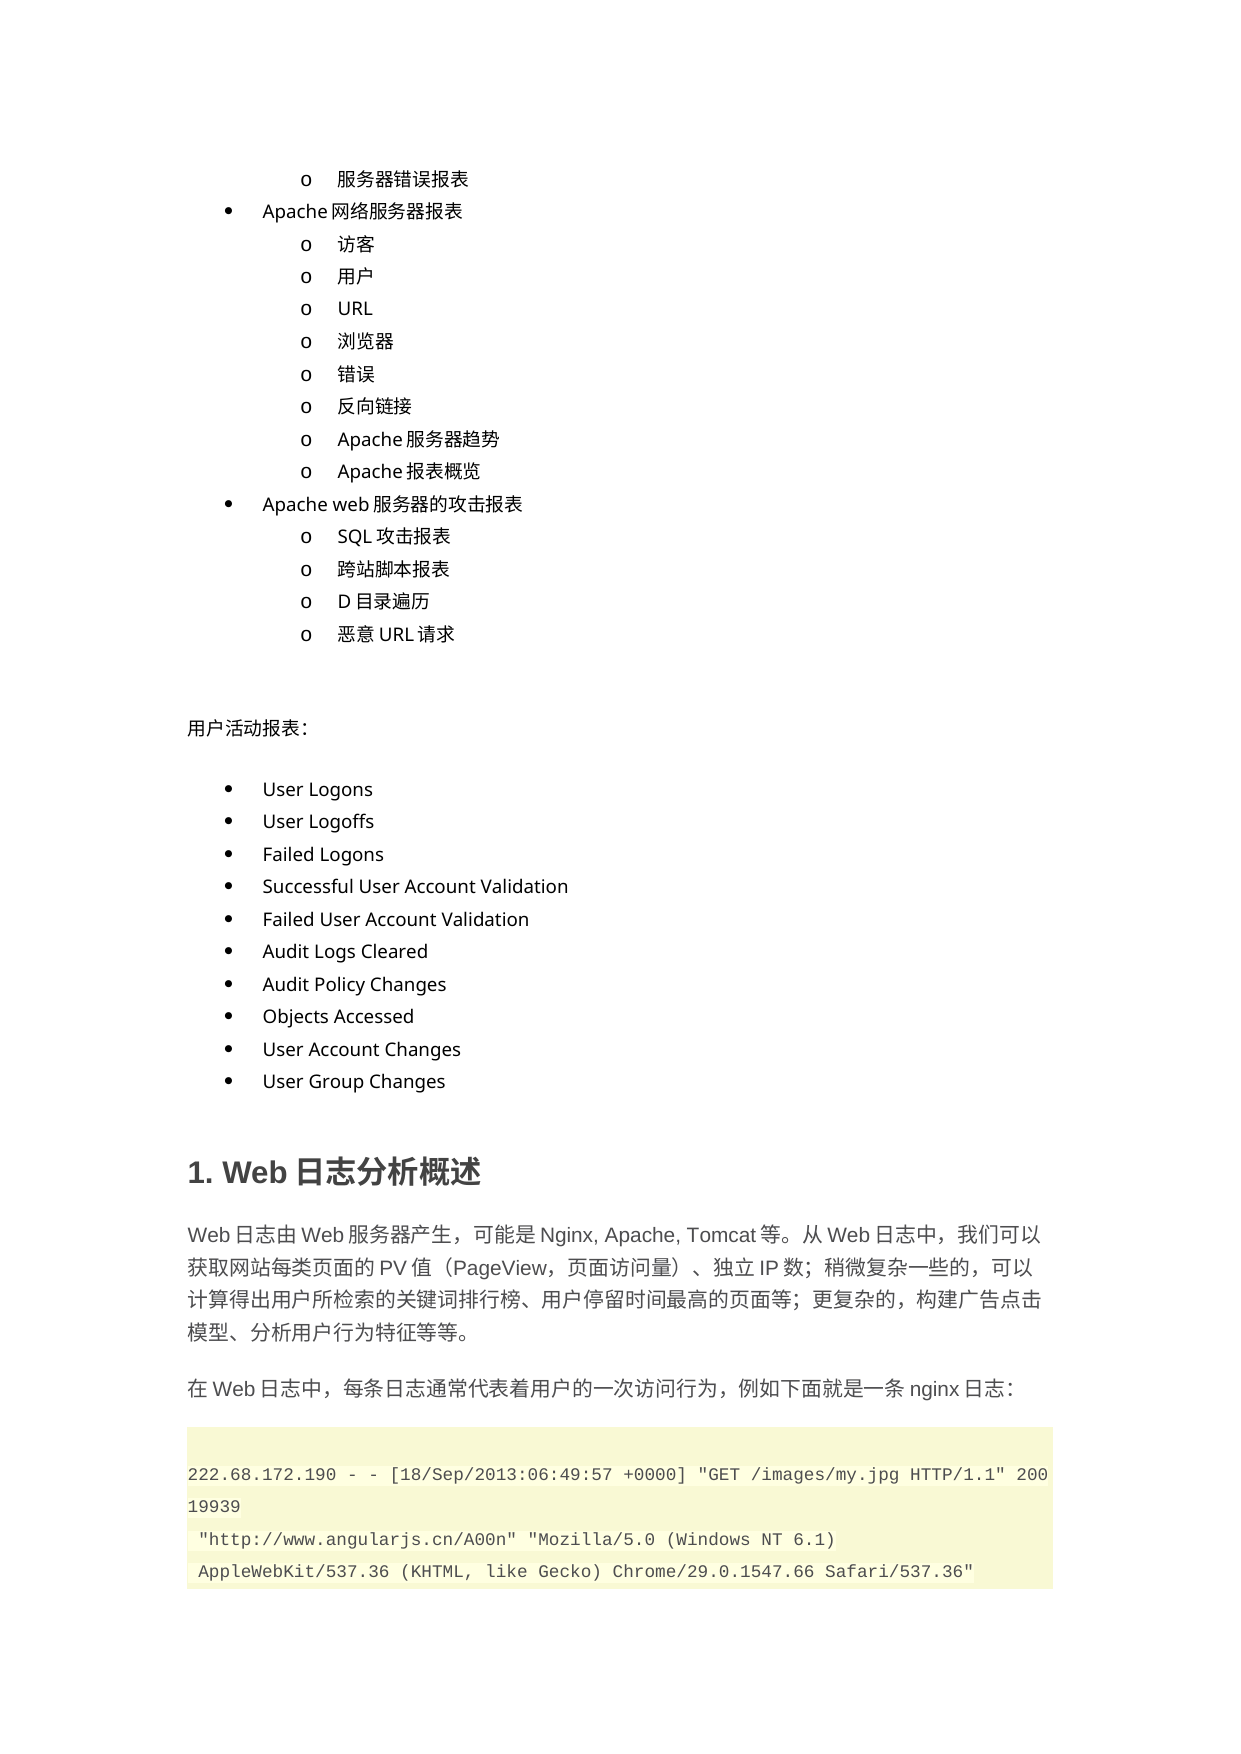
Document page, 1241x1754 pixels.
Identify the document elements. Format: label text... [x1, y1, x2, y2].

list User Logoffs [225, 805, 1053, 838]
list SQL攻击报表 [300, 519, 1053, 552]
list 浏览器 [300, 324, 1053, 357]
list 服务器错误报表 [300, 162, 1053, 194]
text 在Web日志中，每条日志通常代表着用户的一次访问行为，例如下面就是一条nginx日志： [187, 1371, 1053, 1403]
list Failed User Account Validation [225, 903, 1053, 935]
list Objects Accessed [225, 1000, 1053, 1033]
list Audit Policy Changes [225, 968, 1053, 1000]
list 反向链接 [300, 389, 1053, 422]
list 跨站脚本报表 [300, 552, 1053, 584]
list URL [300, 292, 1053, 324]
text "http://www.angularjs.cn/A00n" "Mozilla/5.0 (Windows NT 6.1) [187, 1524, 1053, 1557]
list Apache网络服务器报表 [225, 194, 1053, 227]
text Web日志由Web服务器产生，可能是Nginx, Apache, Tomcat等。从Web日志中，我们可以获取网站每类页面的PV值（PageView，页面访问量）、独立IP数；稍微复杂一些的，可以计算得出用户所检索的关键词排行榜、用户停留时间最高的页面等；更复杂的，构建广告点击模型、分析用户行为特征等等。 [187, 1217, 1053, 1347]
list 用户 [300, 259, 1053, 292]
list User Group Changes [225, 1065, 1053, 1098]
list Successful User Account Validation [225, 870, 1053, 903]
list User Logons [225, 773, 1053, 805]
text 222.68.172.190 - - [18/Sep/2013:06:49:57 +0000] "GET /images/my.jpg HTTP/1.1" 200 19939 [187, 1459, 1053, 1524]
subtitle 1. Web日志分析概述 [187, 1137, 1053, 1202]
list 错误 [300, 357, 1053, 389]
list D目录遍历 [300, 584, 1053, 617]
list Audit Logs Cleared [225, 935, 1053, 968]
list Apache服务器趋势 [300, 422, 1053, 454]
list Apache web服务器的攻击报表 [225, 487, 1053, 519]
list Apache报表概览 [300, 454, 1053, 487]
text AppleWebKit/537.36 (KHTML, like Gecko) Chrome/29.0.1547.66 Safari/537.36" [187, 1557, 1053, 1589]
text 用户活动报表： [187, 711, 1053, 744]
list Failed Logons [225, 838, 1053, 870]
list 恶意URL请求 [300, 617, 1053, 649]
list 访客 [300, 227, 1053, 259]
list User Account Changes [225, 1033, 1053, 1065]
